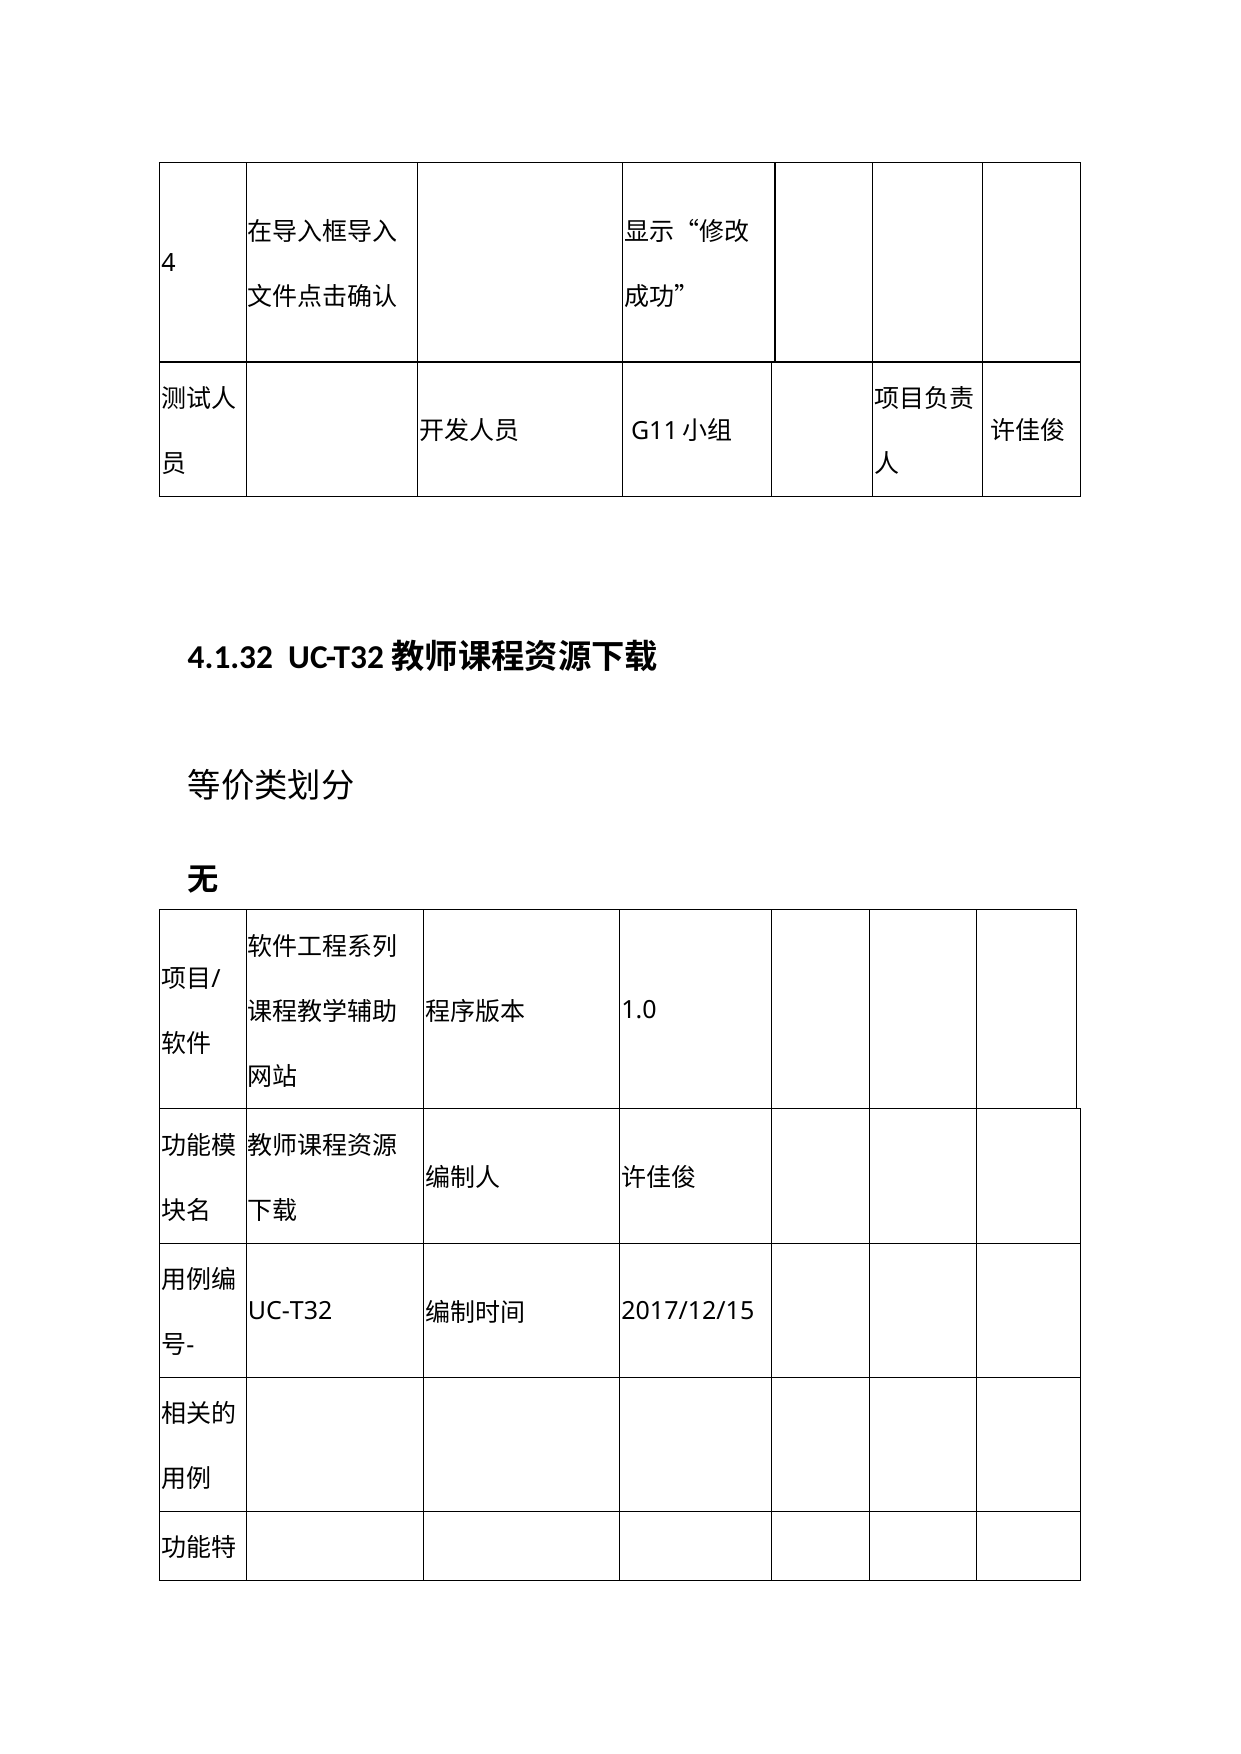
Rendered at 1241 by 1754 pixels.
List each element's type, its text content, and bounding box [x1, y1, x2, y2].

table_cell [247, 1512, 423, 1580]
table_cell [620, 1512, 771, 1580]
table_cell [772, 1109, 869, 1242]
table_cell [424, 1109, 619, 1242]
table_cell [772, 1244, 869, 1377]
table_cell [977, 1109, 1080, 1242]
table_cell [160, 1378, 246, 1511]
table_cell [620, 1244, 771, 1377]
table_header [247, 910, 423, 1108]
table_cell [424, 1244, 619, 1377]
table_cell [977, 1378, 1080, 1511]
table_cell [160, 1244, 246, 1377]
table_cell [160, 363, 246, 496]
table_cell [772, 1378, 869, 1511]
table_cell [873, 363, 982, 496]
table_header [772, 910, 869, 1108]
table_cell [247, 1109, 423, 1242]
subtitle 4.1.32 UC-T32 教师课程资源下载 [187, 621, 1053, 686]
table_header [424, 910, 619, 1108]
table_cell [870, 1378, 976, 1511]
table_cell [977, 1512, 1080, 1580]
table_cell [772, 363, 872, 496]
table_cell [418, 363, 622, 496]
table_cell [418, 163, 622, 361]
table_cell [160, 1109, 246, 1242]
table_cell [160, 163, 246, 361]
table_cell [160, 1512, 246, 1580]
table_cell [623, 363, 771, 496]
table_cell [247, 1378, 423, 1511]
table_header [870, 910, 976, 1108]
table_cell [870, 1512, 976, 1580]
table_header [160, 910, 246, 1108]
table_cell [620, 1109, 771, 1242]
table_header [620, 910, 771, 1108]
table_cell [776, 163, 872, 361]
text 等价类划分 [187, 750, 1053, 815]
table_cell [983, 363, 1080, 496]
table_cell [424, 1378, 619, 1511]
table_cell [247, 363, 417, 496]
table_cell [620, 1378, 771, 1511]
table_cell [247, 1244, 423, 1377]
list 无 [187, 844, 1053, 909]
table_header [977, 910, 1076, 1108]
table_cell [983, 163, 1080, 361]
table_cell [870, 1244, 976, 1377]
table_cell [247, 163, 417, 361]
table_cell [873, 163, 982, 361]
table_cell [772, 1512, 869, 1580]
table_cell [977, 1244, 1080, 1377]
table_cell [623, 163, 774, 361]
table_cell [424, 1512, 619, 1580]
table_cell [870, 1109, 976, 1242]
